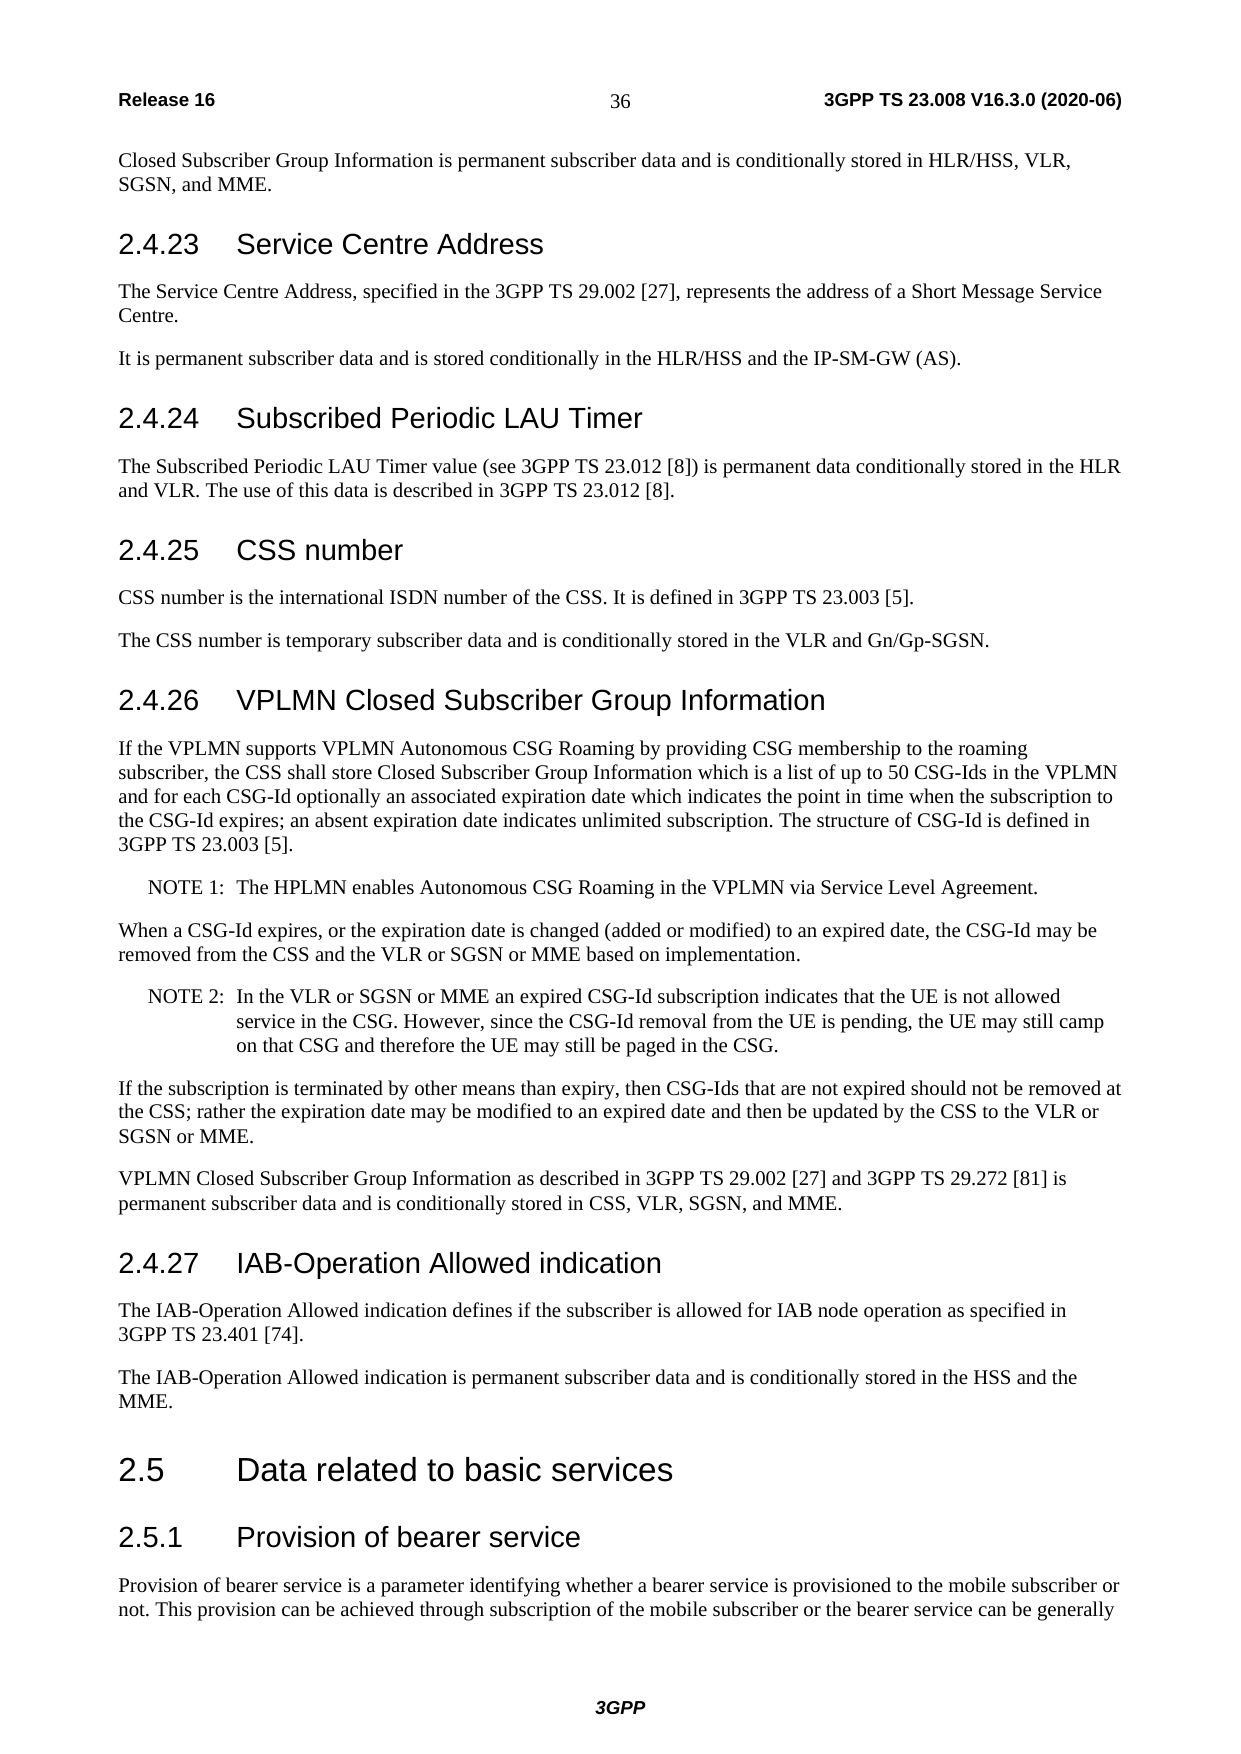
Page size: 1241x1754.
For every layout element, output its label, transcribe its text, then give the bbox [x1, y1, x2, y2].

subtitle 2.4.26 VPLMN Closed Subscriber Group Information [118, 683, 1122, 717]
subtitle 2.5.1 Provision of bearer service [118, 1520, 1122, 1554]
subtitle 2.4.27 IAB-Operation Allowed indication [118, 1246, 1122, 1279]
text When a CSG-Id expires, or the expiration date is changed (added or modified) to an expired date, the CSG-Id may be removed from the CSS and the VLR or SGSN or MME based on implementation. [118, 918, 1122, 966]
subtitle 2.5 Data related to basic services [118, 1451, 1122, 1489]
text If the VPLMN supports VPLMN Autonomous CSG Roaming by providing CSG membership to the roaming subscriber, the CSS shall store Closed Subscriber Group Information which is a list of up to 50 CSG-Ids in the VPLMN and for each CSG-Id optionally an associated expiration date which indicates the point in time when the subscription to the CSG-Id expires; an absent expiration date indicates unlimited subscription. The structure of CSG-Id is defined in 3GPP TS 23.003 [5]. [118, 736, 1122, 856]
text CSS number is the international ISDN number of the CSS. It is defined in 3GPP TS 23.003 [5]. [118, 585, 1122, 609]
text The Subscribed Periodic LAU Timer value (see 3GPP TS 23.012 [8]) is permanent data conditionally stored in the HLR and VLR. The use of this data is described in 3GPP TS 23.012 [8]. [118, 454, 1122, 502]
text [118, 1572, 1122, 1621]
text VPLMN Closed Subscriber Group Information as described in 3GPP TS 29.002 [27] and 3GPP TS 29.272 [81] is permanent subscriber data and is conditionally stored in CSS, VLR, SGSN, and MME. [118, 1166, 1122, 1214]
text NOTE 2: In the VLR or SGSN or MME an expired CSG-Id subscription indicates that the UE is not allowed service in the CSG. However, since the CSG-Id removal from the UE is pending, the UE may still camp on that CSG and therefore the UE may still be paged in the CSG. [148, 984, 1122, 1057]
subtitle 2.4.23 Service Centre Address [118, 227, 1122, 260]
text It is permanent subscriber data and is stored conditionally in the HLR/HSS and the IP-SM-GW (AS). [118, 346, 1122, 370]
text Closed Subscriber Group Information is permanent subscriber data and is conditionally stored in HLR/HSS, VLR, SGSN, and MME. [118, 147, 1122, 196]
subtitle 2.4.24 Subscribed Periodic LAU Timer [118, 401, 1122, 435]
text The CSS number is temporary subscriber data and is conditionally stored in the VLR and Gn/Gp-SGSN. [118, 628, 1122, 652]
text If the subscription is terminated by other means than expiry, then CSG-Ids that are not expired should not be removed at the CSS; rather the expiration date may be modified to an expired date and then be updated by the CSS to the VLR or SGSN or MME. [118, 1075, 1122, 1148]
text The IAB-Operation Allowed indication defines if the subscriber is allowed for IAB node operation as specified in 3GPP TS 23.401 [74]. [118, 1298, 1122, 1346]
text The IAB-Operation Allowed indication is permanent subscriber data and is conditionally stored in the HSS and the MME. [118, 1365, 1122, 1413]
text NOTE 1: The HPLMN enables Autonomous CSG Roaming in the VPLMN via Service Level Agreement. [148, 875, 1122, 899]
subtitle 2.4.25 CSS number [118, 533, 1122, 567]
text The Service Centre Address, specified in the 3GPP TS 29.002 [27], represents the address of a Short Message Service Centre. [118, 279, 1122, 327]
